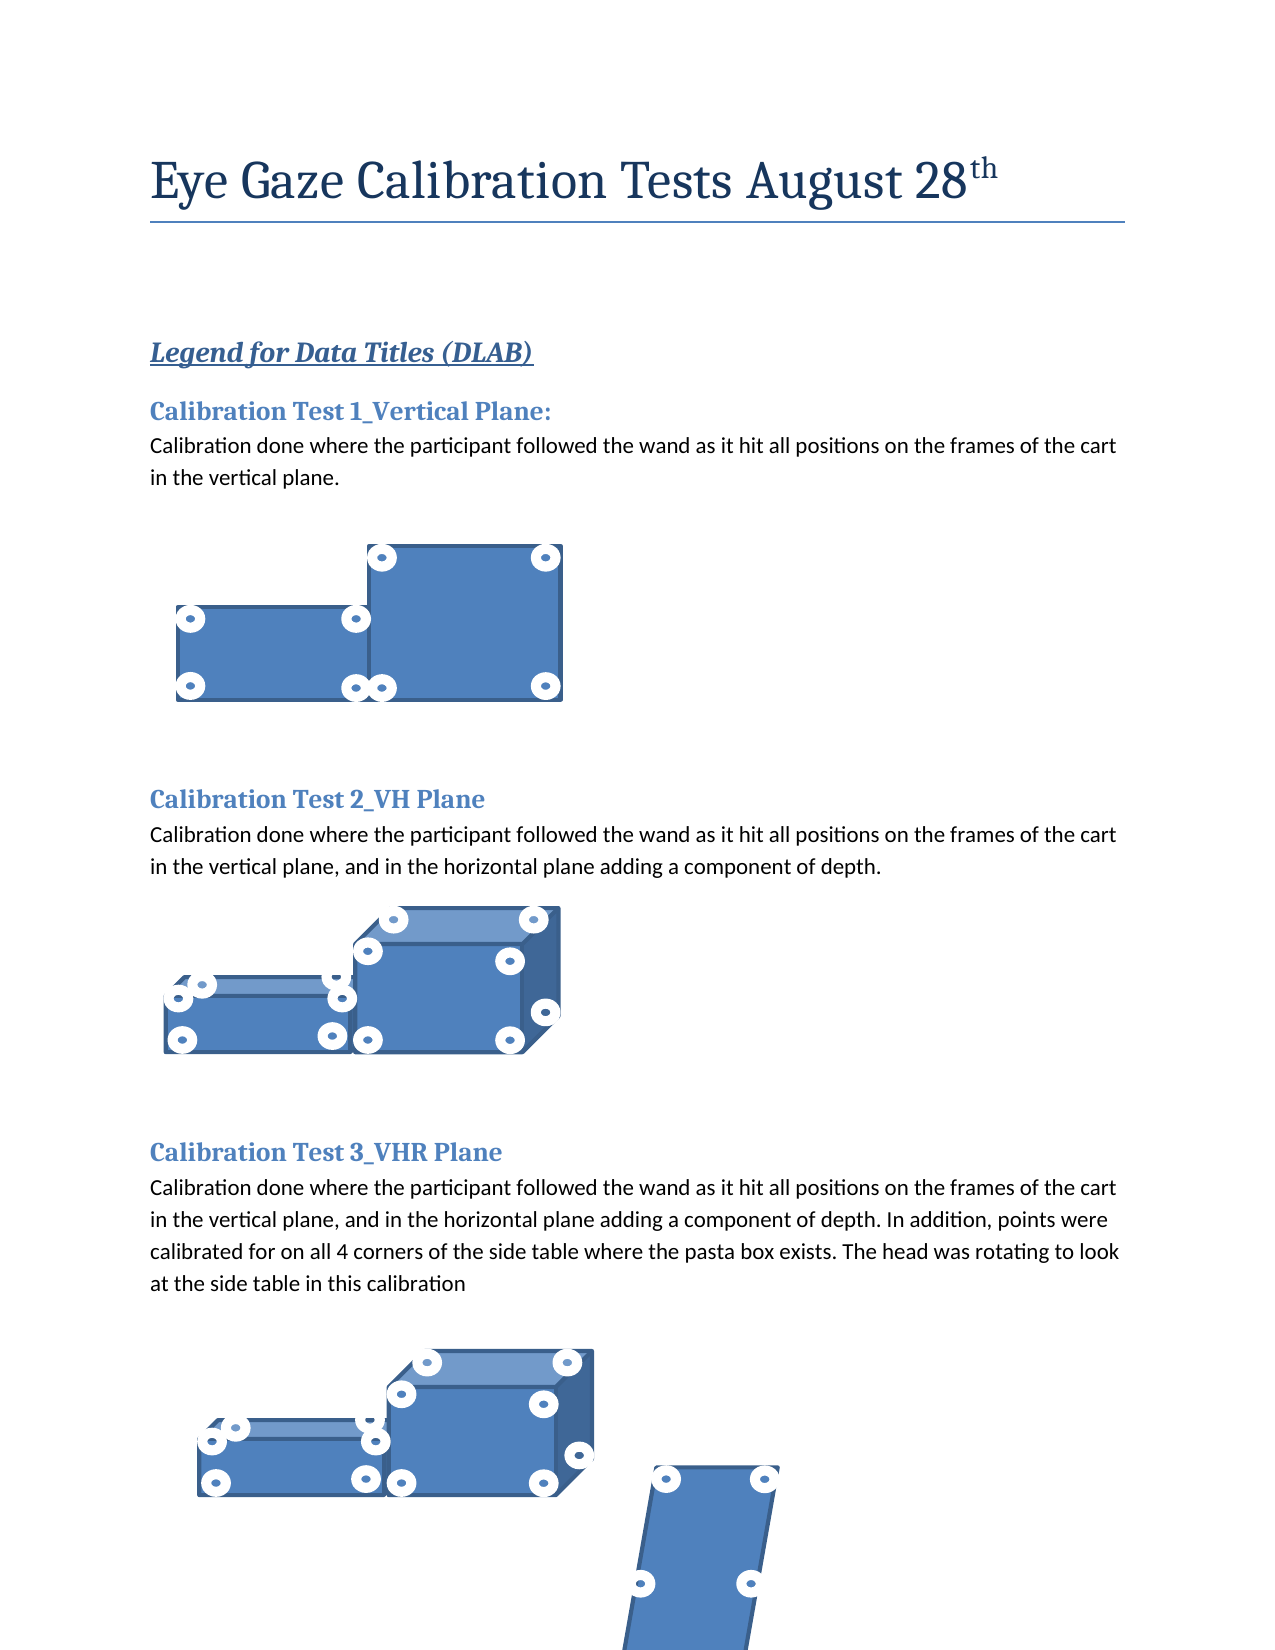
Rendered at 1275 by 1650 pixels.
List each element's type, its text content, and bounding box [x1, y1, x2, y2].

text Calibration done where the participant followed the wand as it hit all positions on the frames of the cart in the vertical plane. [150, 431, 1125, 491]
subtitle Calibration Test 1_Vertical Plane: [150, 396, 1125, 427]
subtitle Legend for Data Titles (DLAB) [150, 336, 1125, 370]
text Calibration done where the participant followed the wand as it hit all positions on the frames of the cart in the vertical plane, and in the horizontal plane adding a component of depth. [150, 820, 1125, 880]
title Eye Gaze Calibration Tests August 28th [150, 150, 1125, 221]
subtitle Calibration Test 2_VH Plane [150, 784, 1125, 816]
subtitle Calibration Test 3_VHR Plane [150, 1137, 1125, 1168]
text Calibration done where the participant followed the wand as it hit all positions on the frames of the cart in the vertical plane, and in the horizontal plane adding a component of depth. In addition, points were calibrated for on all 4 corners of the side table where the pasta box exists. The head was rotating to look at the side table in this calibration [150, 1173, 1125, 1297]
